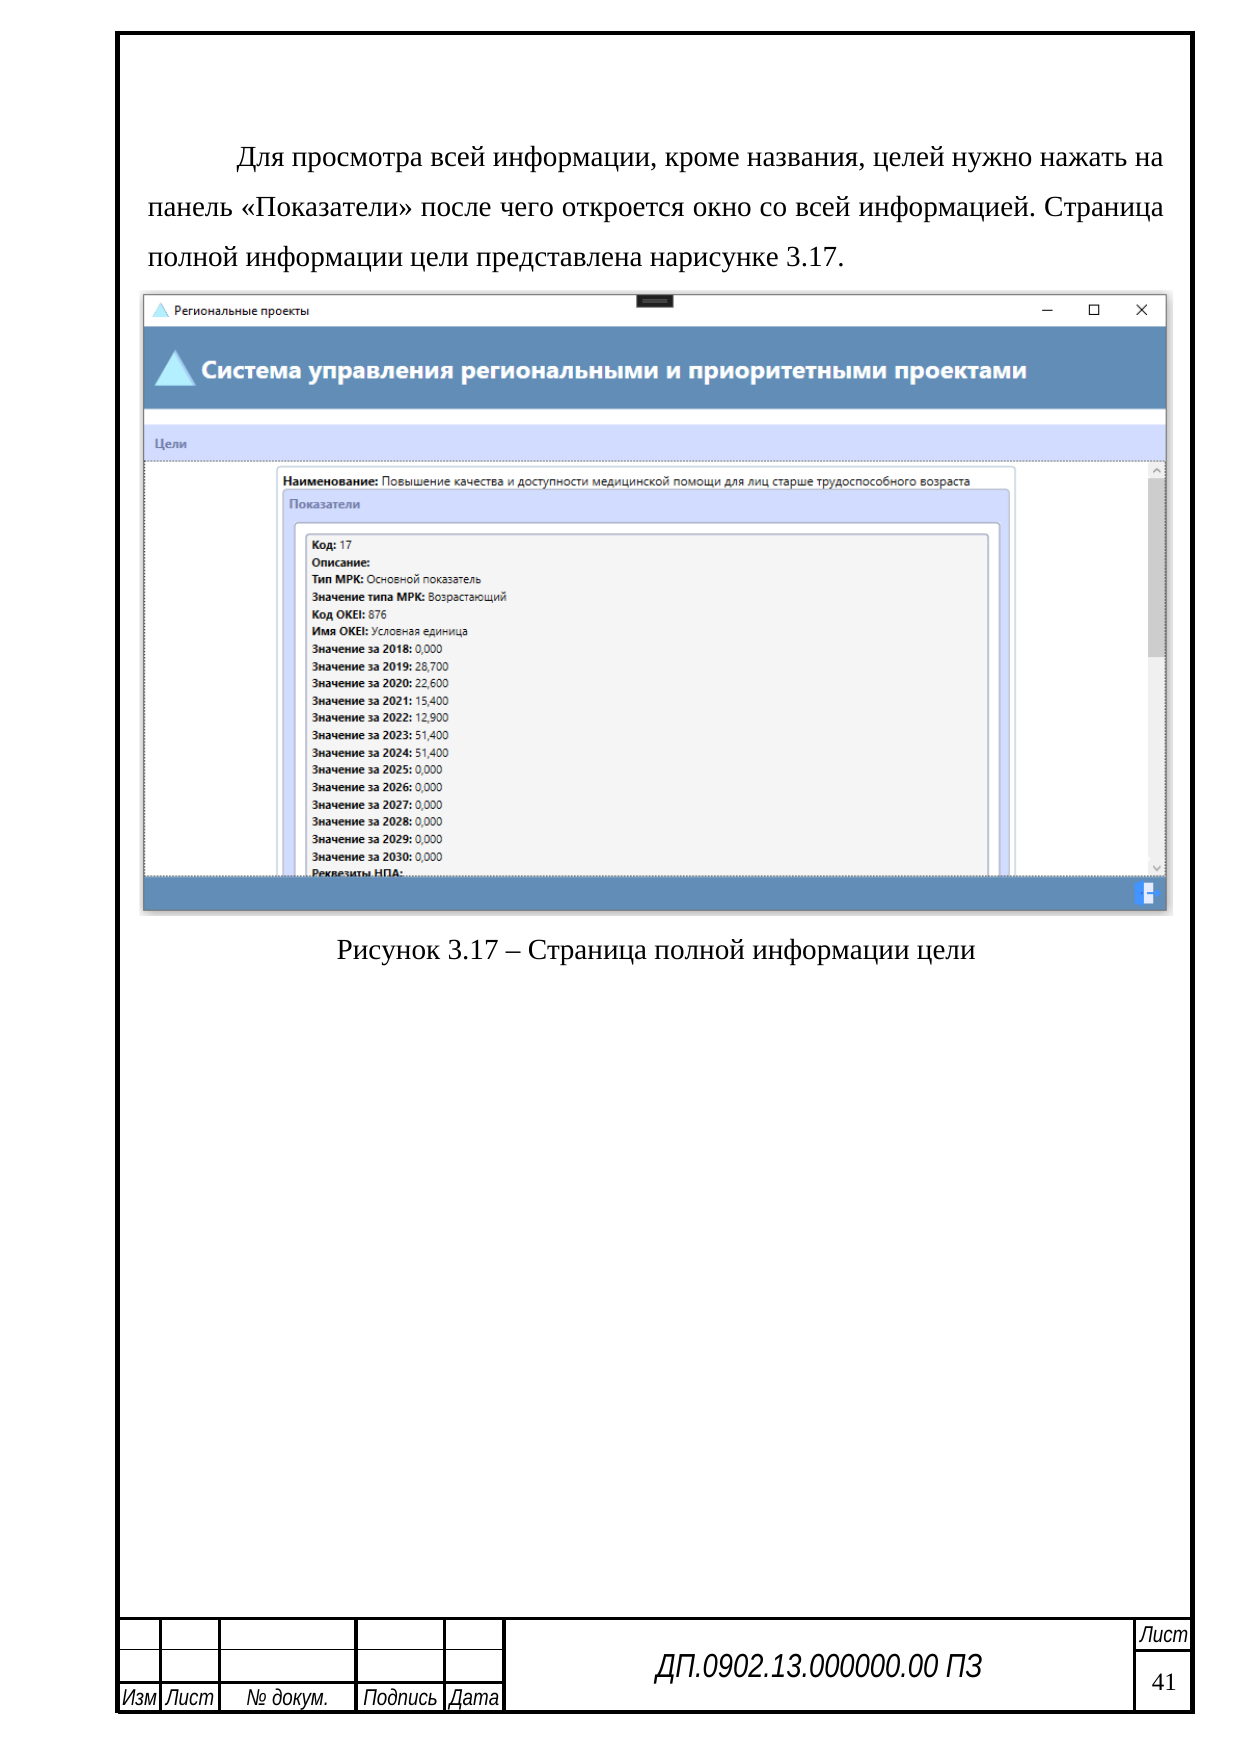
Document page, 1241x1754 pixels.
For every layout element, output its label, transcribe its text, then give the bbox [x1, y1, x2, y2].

text Для просмотра всей информации, кроме названия, целей нужно нажать на панель «Показатели» после чего откроется окно со всей информацией. Страница полной информации цели представлена нарисунке 3.17. [148, 139, 1164, 273]
picture [139, 290, 1174, 916]
text Рисунок 3.17 – Страница полной информации цели [118, 932, 1194, 966]
